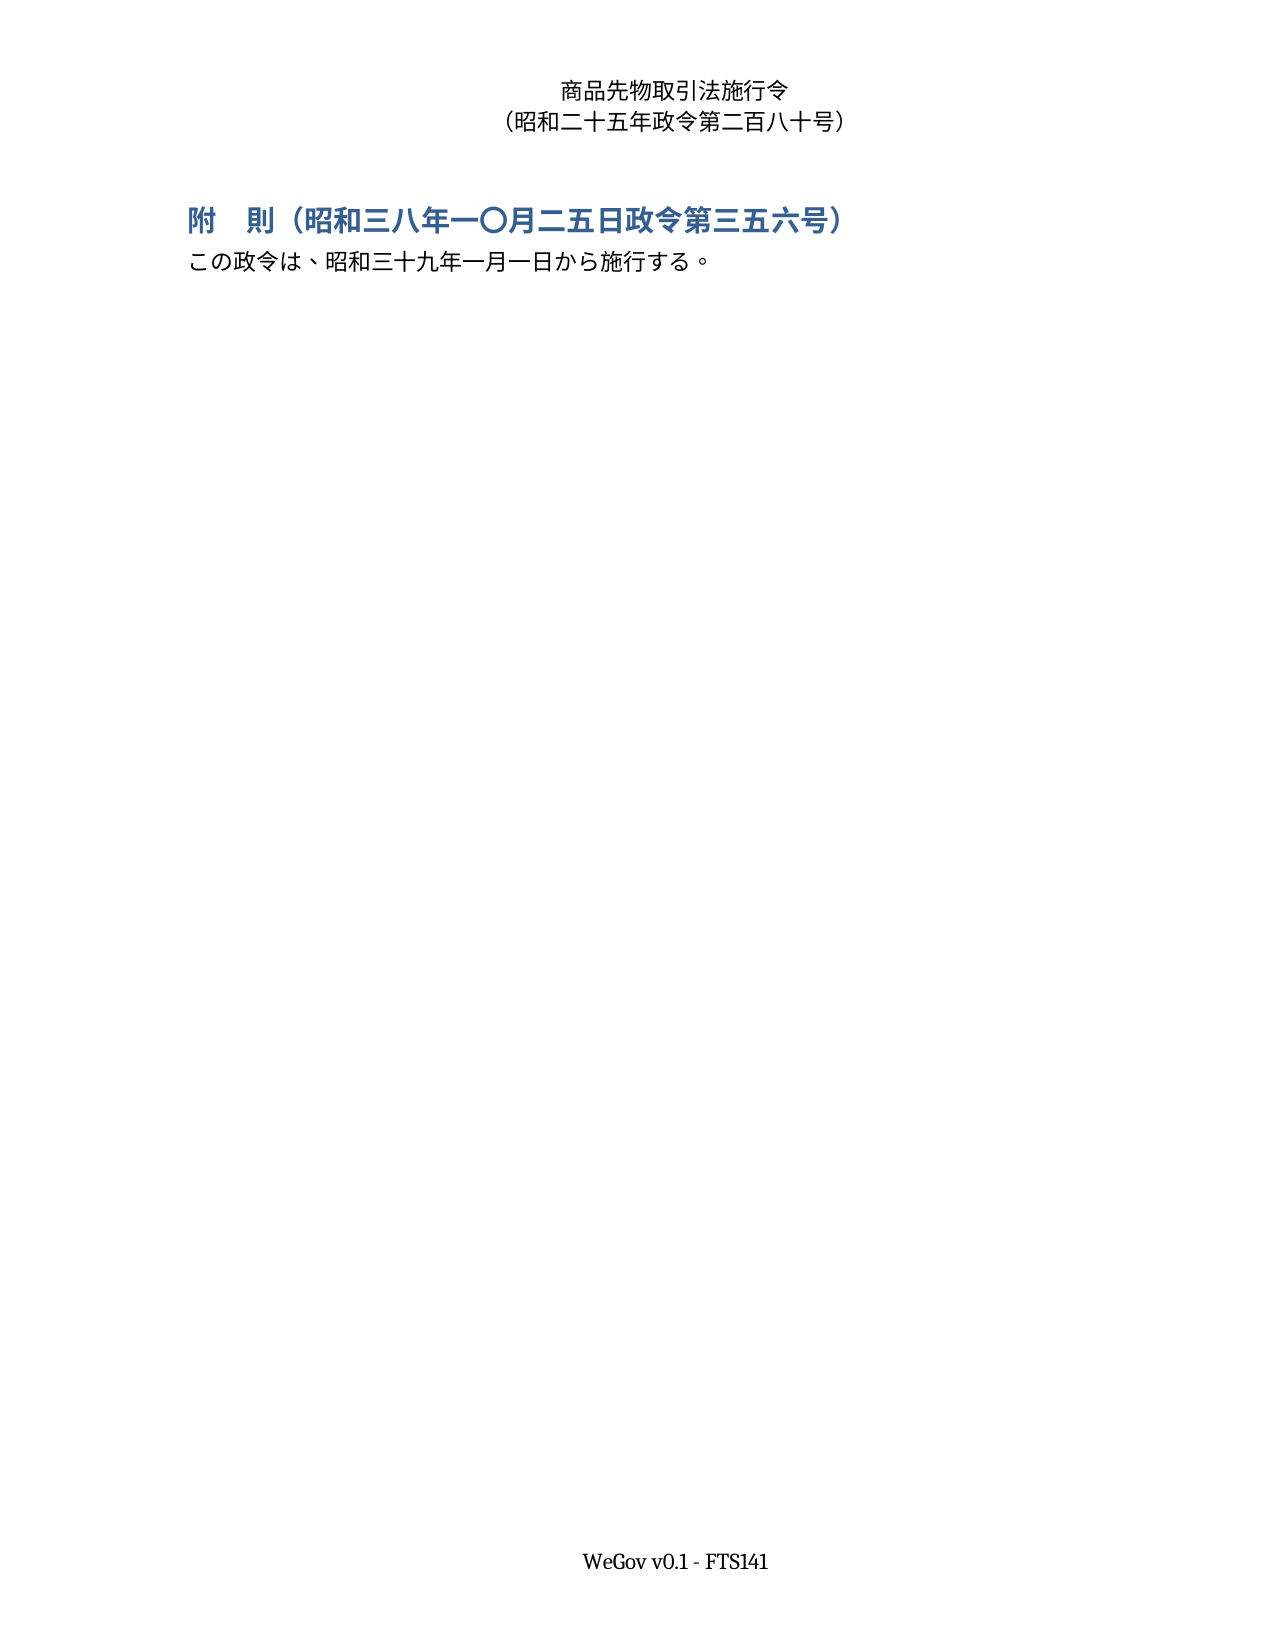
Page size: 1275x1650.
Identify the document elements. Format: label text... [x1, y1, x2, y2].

text この政令は、昭和三十九年一月一日から施行する。 [187, 246, 1087, 277]
subtitle 附 則（昭和三八年一〇月二五日政令第三五六号） [187, 200, 1087, 240]
